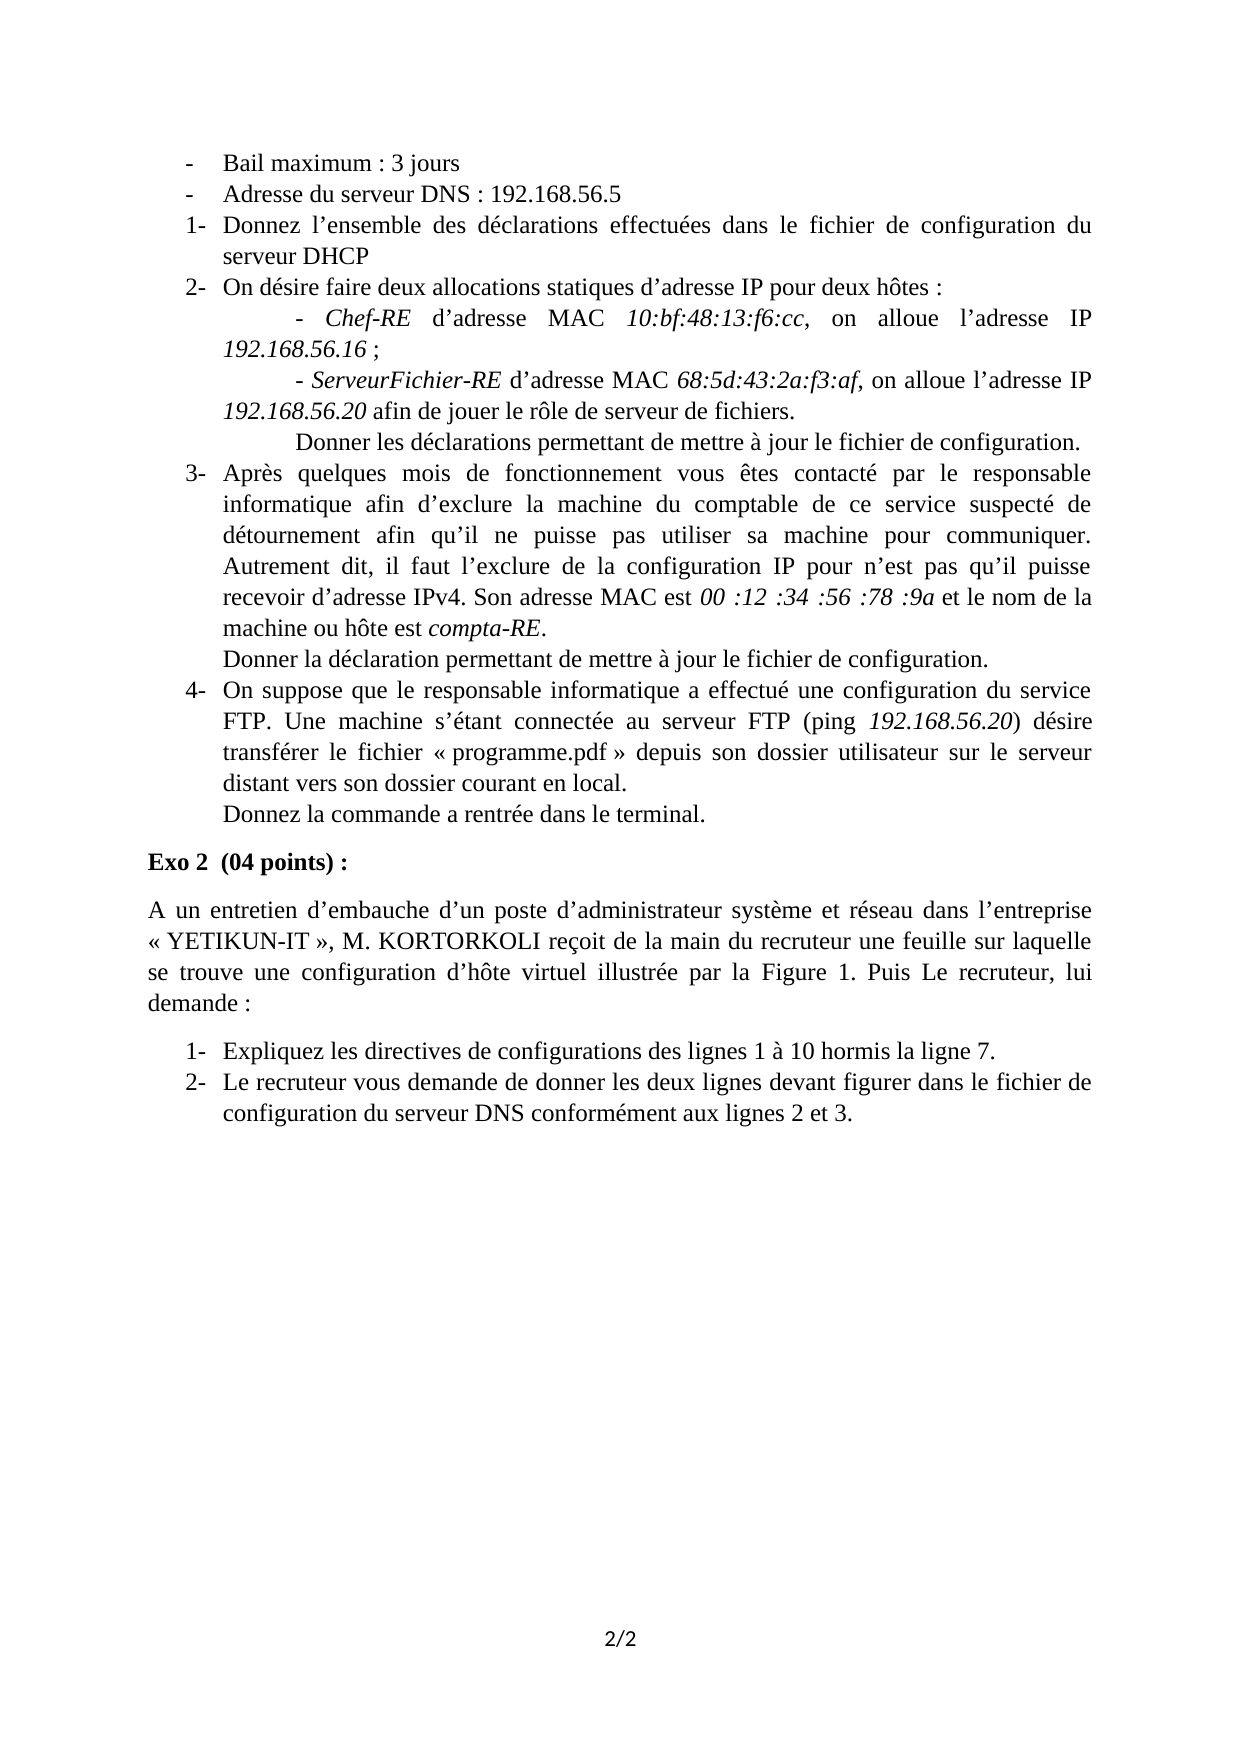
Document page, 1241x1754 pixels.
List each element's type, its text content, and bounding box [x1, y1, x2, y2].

list On désire faire deux allocations statiques d’adresse IP pour deux hôtes : [185, 272, 1093, 301]
list - ServeurFichier-RE d’adresse MAC 68:5d:43:2a:f3:af, on alloue l’adresse IP 192.168.56.20 afin de jouer le rôle de serveur de fichiers. [223, 365, 1093, 425]
list Bail maximum : 3 jours [185, 148, 1093, 176]
list Donner la déclaration permettant de mettre à jour le fichier de configuration. [223, 644, 1093, 673]
list Donnez l’ensemble des déclarations effectuées dans le fichier de configuration du serveur DHCP [185, 210, 1093, 269]
list On suppose que le responsable informatique a effectué une configuration du service FTP. Une machine s’étant connectée au serveur FTP (ping 192.168.56.20) désire transférer le fichier « programme.pdf » depuis son dossier utilisateur sur le serveur distant vers son dossier courant en local. [185, 675, 1093, 797]
list Donnez la commande a rentrée dans le terminal. [223, 799, 1093, 828]
text Exo 2 (04 points) : [148, 847, 1093, 876]
text A un entretien d’embauche d’un poste d’administrateur système et réseau dans l’entreprise « YETIKUN-IT », M. KORTORKOLI reçoit de la main du recruteur une feuille sur laquelle se trouve une configuration d’hôte virtuel illustrée par la Figure 1. Puis Le recruteur, lui demande : [148, 895, 1093, 1017]
list Adresse du serveur DNS : 192.168.56.5 [185, 179, 1093, 207]
list - Chef-RE d’adresse MAC 10:bf:48:13:f6:cc, on alloue l’adresse IP 192.168.56.16 ; [223, 303, 1093, 363]
list Le recruteur vous demande de donner les deux lignes devant figurer dans le fichier de configuration du serveur DNS conformément aux lignes 2 et 3. [185, 1067, 1093, 1127]
list Expliquez les directives de configurations des lignes 1 à 10 hormis la ligne 7. [185, 1036, 1093, 1064]
list Donner les déclarations permettant de mettre à jour le fichier de configuration. [223, 427, 1093, 456]
list Après quelques mois de fonctionnement vous êtes contacté par le responsable informatique afin d’exclure la machine du comptable de ce service suspecté de détournement afin qu’il ne puisse pas utiliser sa machine pour communiquer. Autrement dit, il faut l’exclure de la configuration IP pour n’est pas qu’il puisse recevoir d’adresse IPv4. Son adresse MAC est 00 :12 :34 :56 :78 :9a et le nom de la machine ou hôte est compta-RE. [185, 458, 1093, 642]
